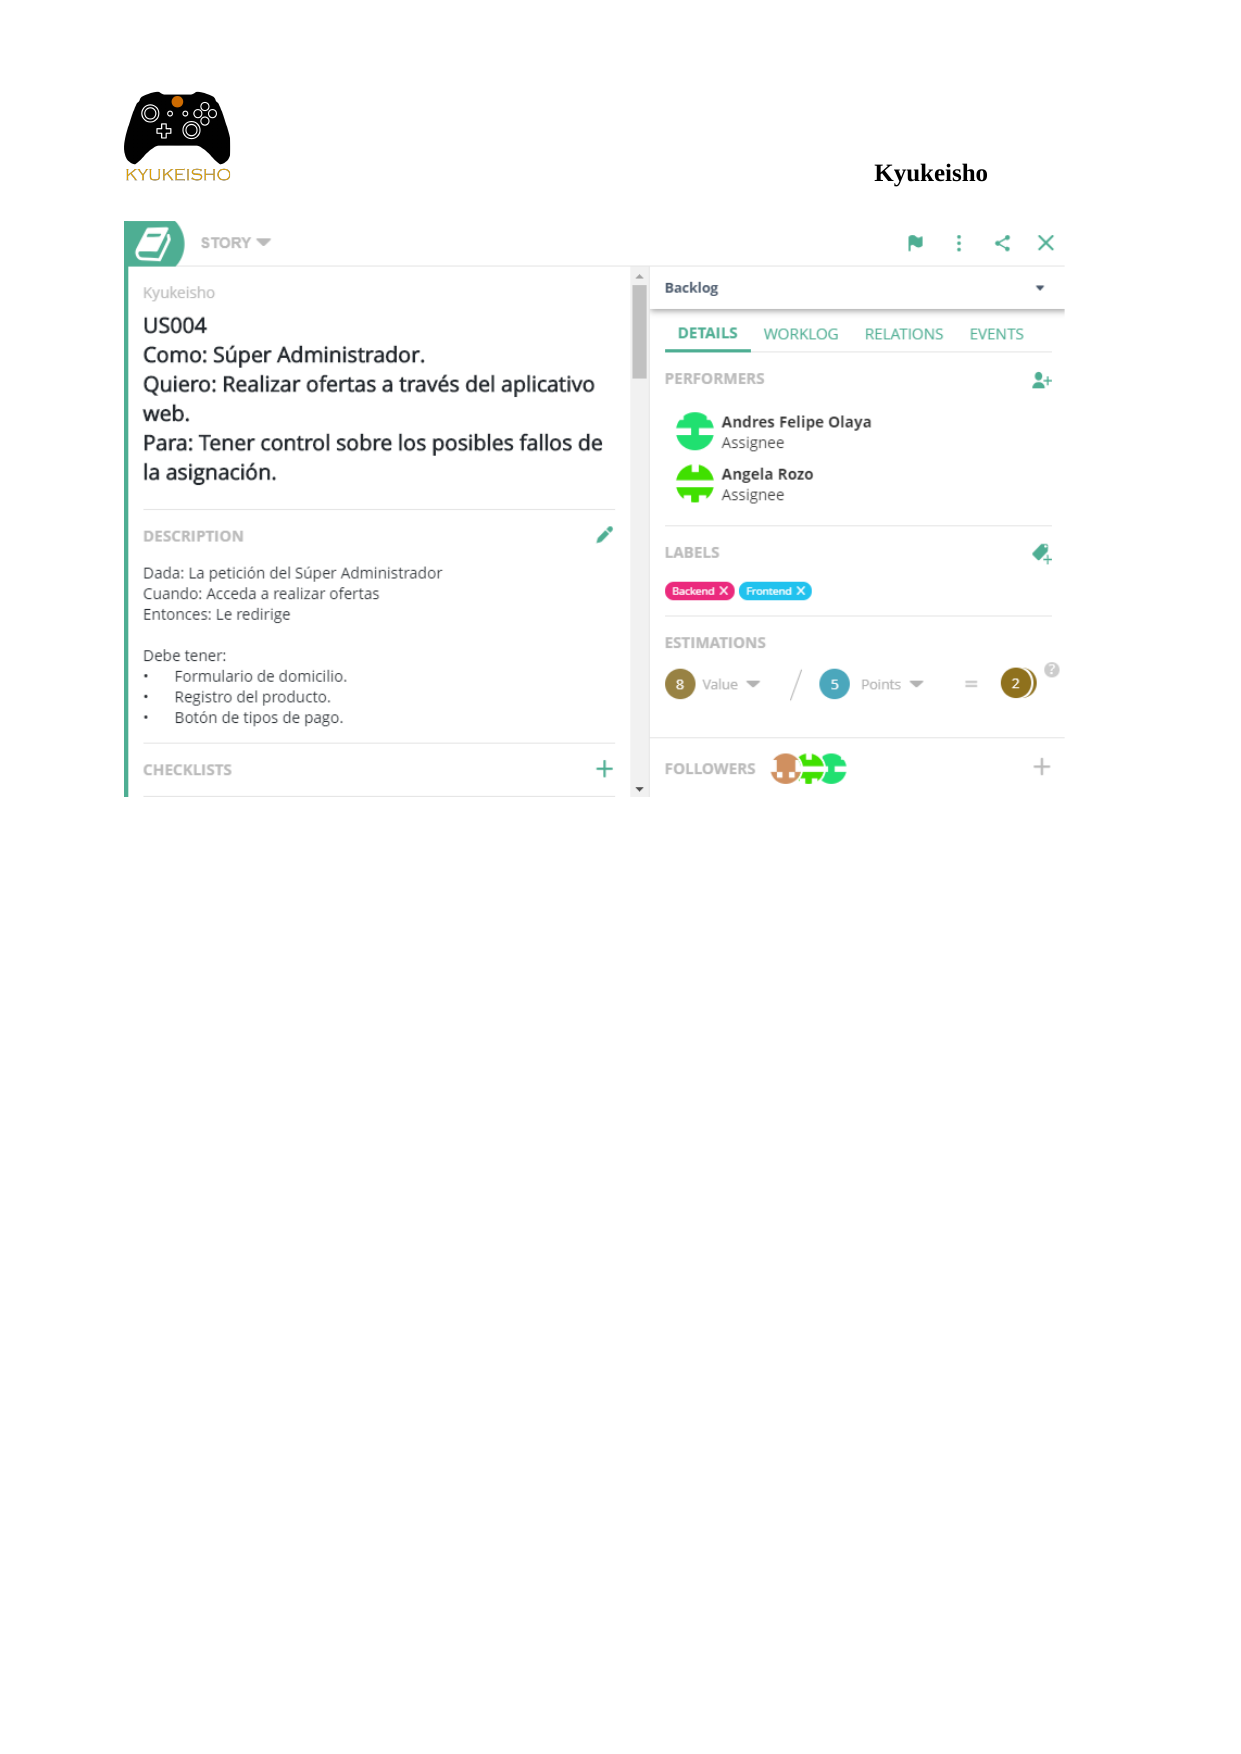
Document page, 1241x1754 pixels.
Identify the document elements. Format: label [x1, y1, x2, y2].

picture [124, 75, 231, 182]
picture [124, 221, 1065, 797]
